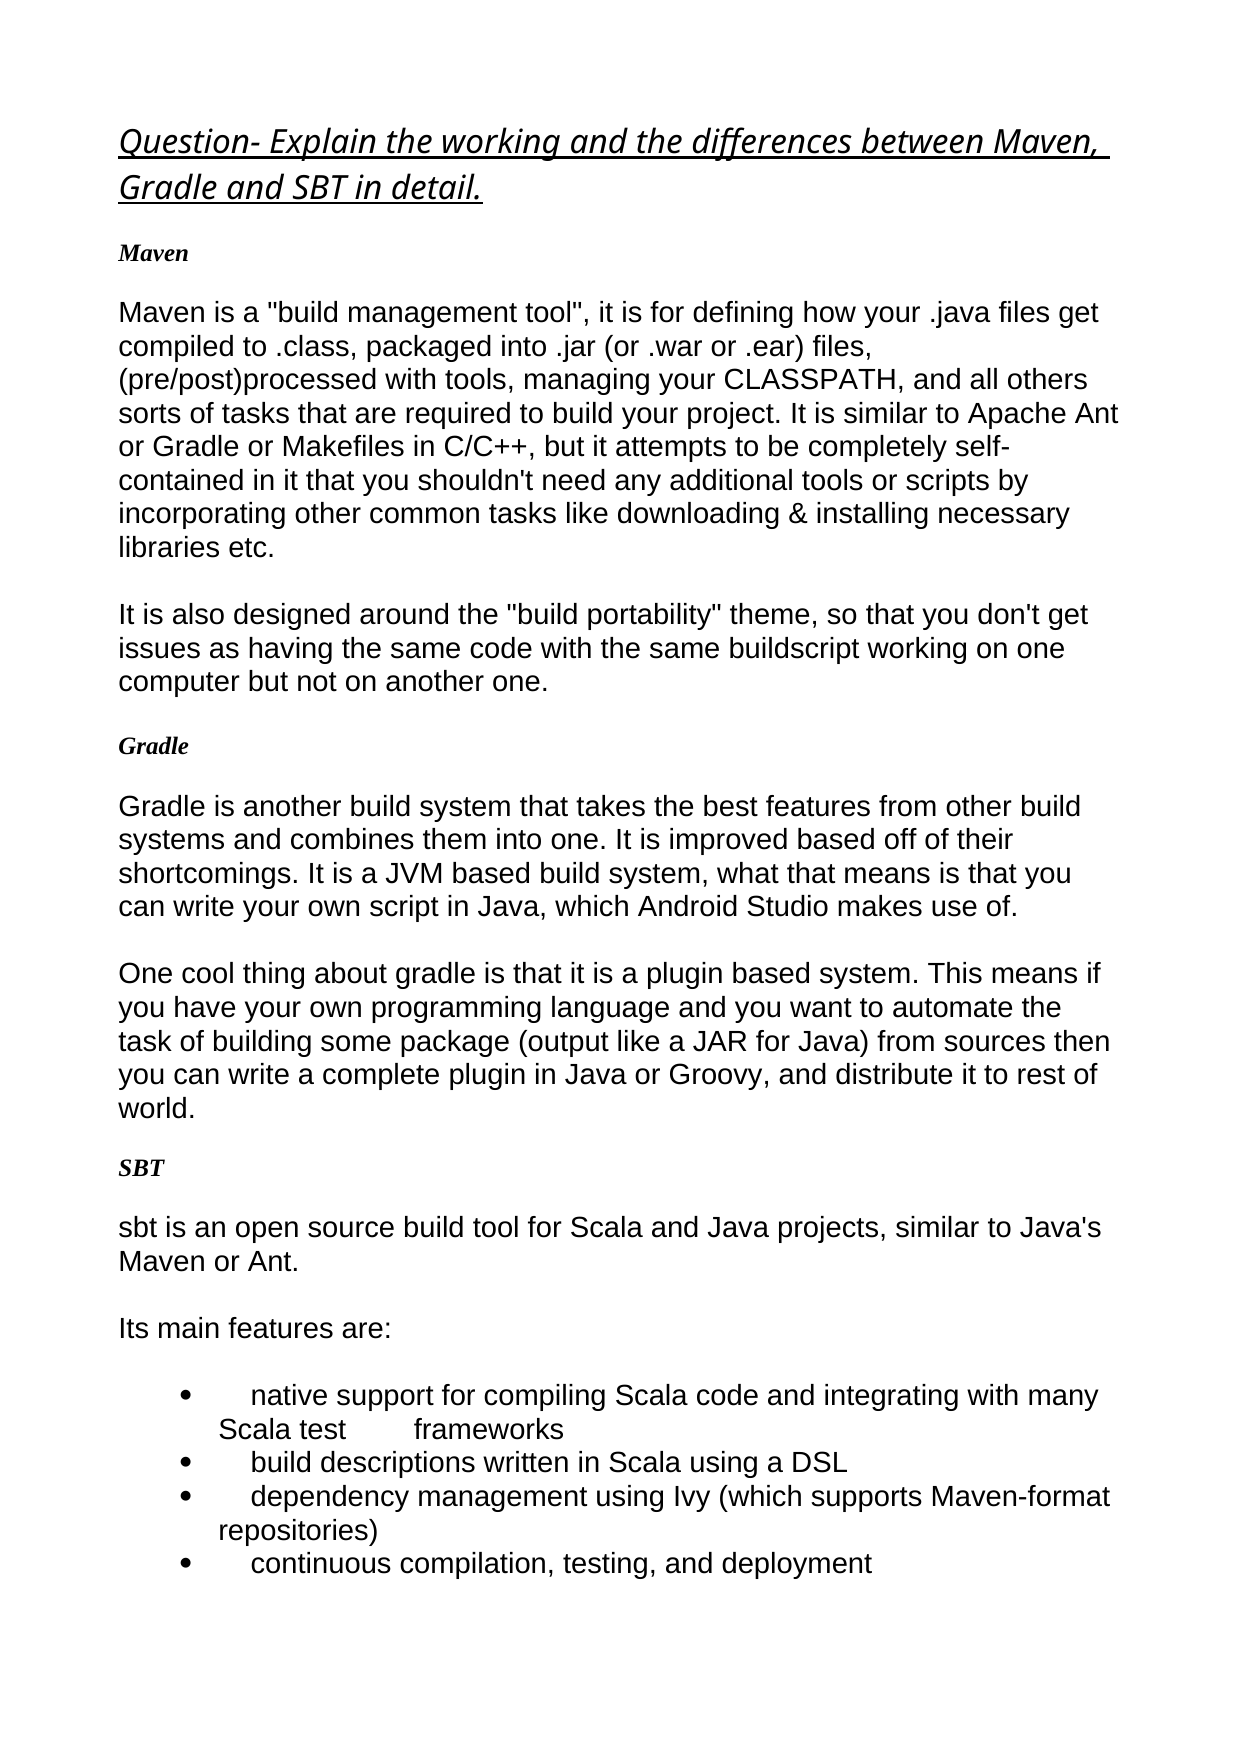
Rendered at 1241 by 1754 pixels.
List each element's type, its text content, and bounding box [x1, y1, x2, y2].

text It is also designed around the "build portability" theme, so that you don't get issues as having the same code with the same buildscript working on one computer but not on another one. [118, 597, 1122, 698]
text Its main features are: [118, 1311, 1122, 1344]
list native support for compiling Scala code and integrating with many Scala test frameworks [181, 1378, 1122, 1445]
text sbt is an open source build tool for Scala and Java projects, similar to Java's Maven or Ant. [118, 1210, 1122, 1277]
text Gradle is another build system that takes the best features from other build systems and combines them into one. It is improved based off of their shortcomings. It is a JVM based build system, what that means is that you can write your own script in Java, which Android Studio makes use of. [118, 789, 1122, 923]
list build descriptions written in Scala using a DSL [181, 1445, 1122, 1479]
list dependency management using Ivy (which supports Maven-format repositories) [181, 1479, 1122, 1546]
text SBT [118, 1153, 1122, 1182]
list continuous compilation, testing, and deployment [181, 1546, 1122, 1580]
text Maven is a "build management tool", it is for defining how your .java files get compiled to .class, packaged into .jar (or .war or .ear) files, (pre/post)processed with tools, managing your CLASSPATH, and all others sorts of tasks that are required to build your project. It is similar to Apache Ant or Gradle or Makefiles in C/C++, but it attempts to be completely self-contained in it that you shouldn't need any additional tools or scripts by incorporating other common tasks like downloading & installing necessary libraries etc. [118, 295, 1122, 563]
text One cool thing about gradle is that it is a plugin based system. This means if you have your own programming language and you want to automate the task of building some package (output like a JAR for Java) from sources then you can write a complete plugin in Java or Groovy, and distribute it to rest of world. [118, 956, 1122, 1124]
text Gradle [118, 731, 1122, 760]
text Maven [118, 238, 1122, 266]
text Question- Explain the working and the differences between Maven, Gradle and SBT in detail. [118, 118, 1122, 209]
